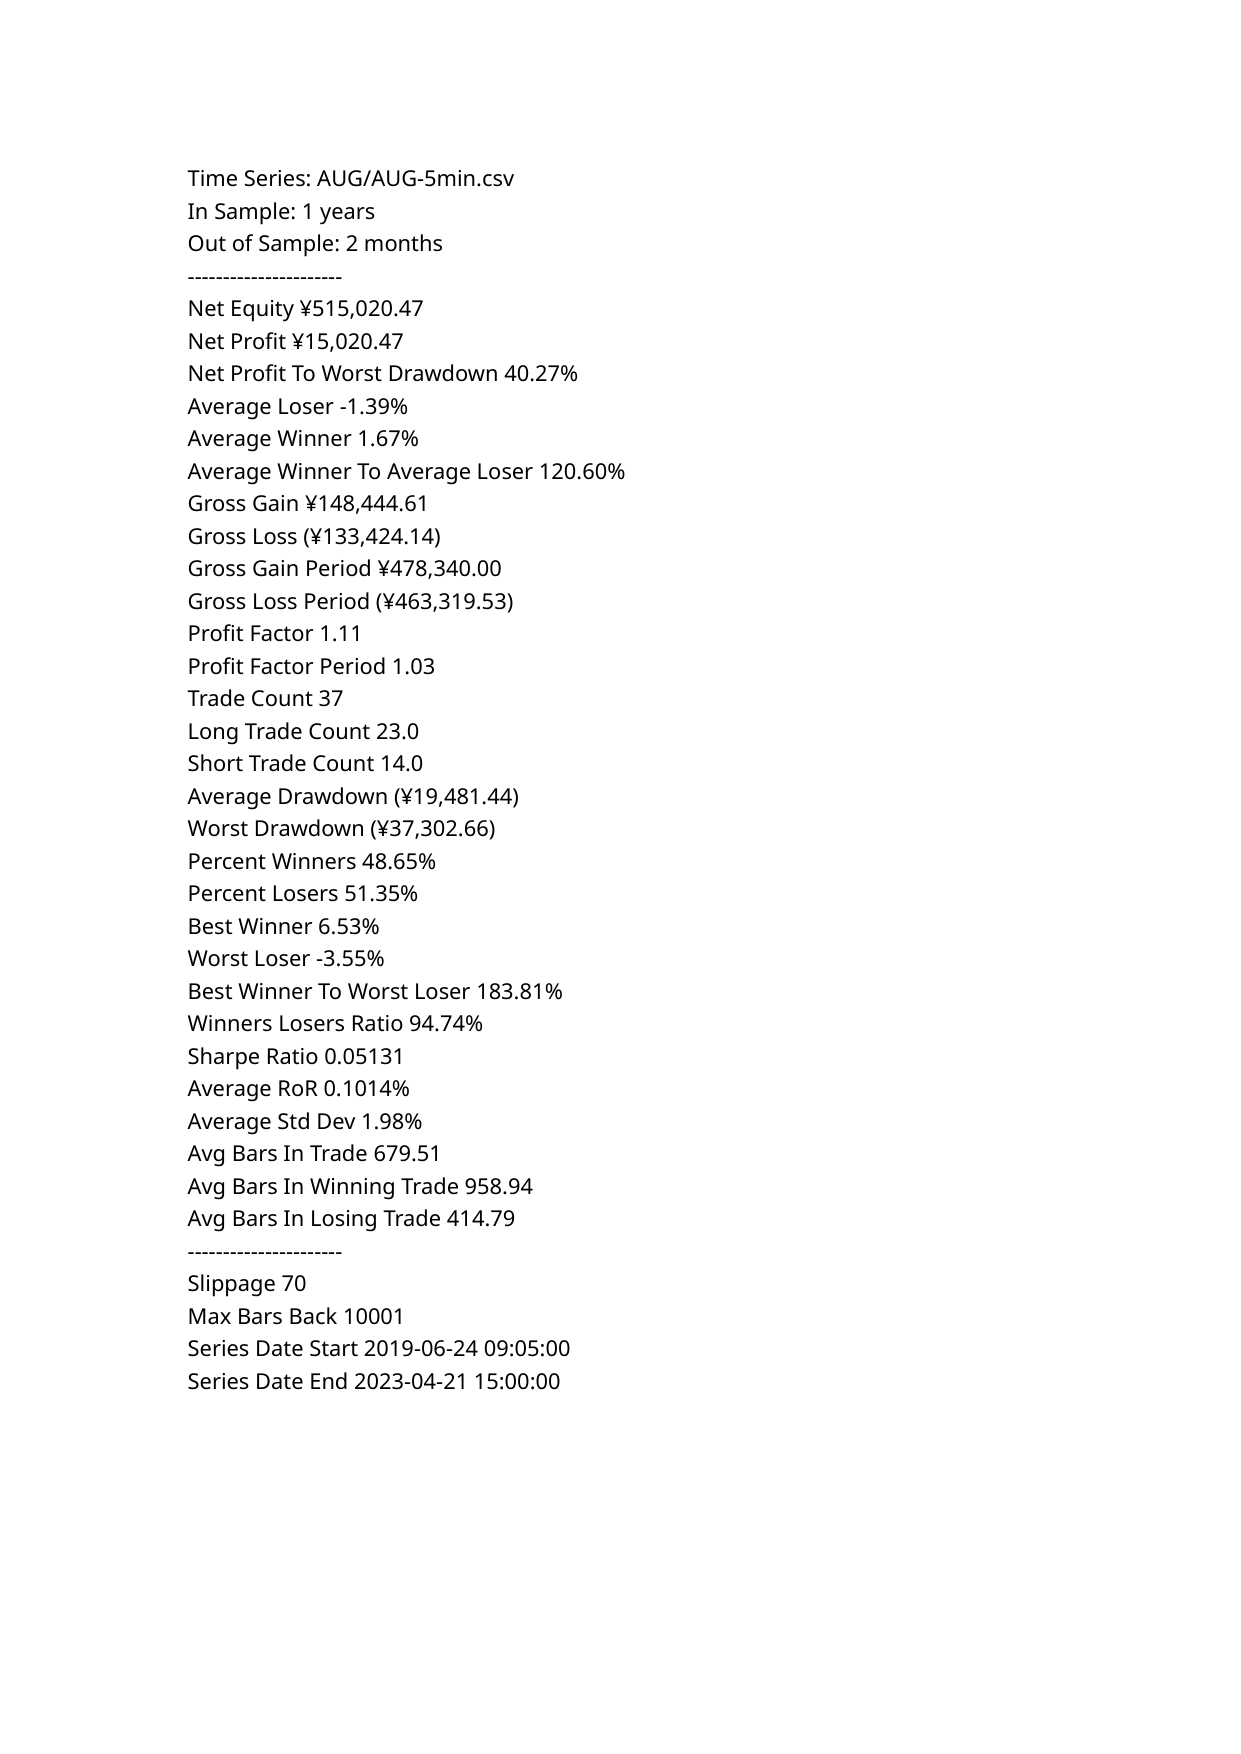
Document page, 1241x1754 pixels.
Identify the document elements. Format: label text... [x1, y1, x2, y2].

text Long Trade Count 23.0 [187, 714, 1053, 747]
text Net Profit To Worst Drawdown 40.27% [187, 357, 1053, 389]
text Sharpe Ratio 0.05131 [187, 1039, 1053, 1072]
text Trade Count 37 [187, 682, 1053, 714]
text Average RoR 0.1014% [187, 1072, 1053, 1104]
text Average Winner To Average Loser 120.60% [187, 454, 1053, 487]
text Average Winner 1.67% [187, 422, 1053, 454]
text Best Winner To Worst Loser 183.81% [187, 974, 1053, 1007]
text Percent Losers 51.35% [187, 877, 1053, 909]
text ---------------------- [187, 259, 1053, 292]
text Gross Loss (¥133,424.14) [187, 519, 1053, 552]
text Gross Loss Period (¥463,319.53) [187, 584, 1053, 617]
text Percent Winners 48.65% [187, 844, 1053, 877]
text Worst Loser -3.55% [187, 942, 1053, 974]
text Avg Bars In Losing Trade 414.79 [187, 1202, 1053, 1234]
text Gross Gain ¥148,444.61 [187, 487, 1053, 519]
text Profit Factor Period 1.03 [187, 649, 1053, 682]
text Out of Sample: 2 months [187, 227, 1053, 259]
text Average Drawdown (¥19,481.44) [187, 779, 1053, 812]
text Avg Bars In Trade 679.51 [187, 1137, 1053, 1169]
text Profit Factor 1.11 [187, 617, 1053, 649]
text Average Loser -1.39% [187, 389, 1053, 422]
text Series Date Start 2019-06-24 09:05:00 [187, 1332, 1053, 1364]
text ---------------------- [187, 1234, 1053, 1267]
text Avg Bars In Winning Trade 958.94 [187, 1169, 1053, 1202]
text Net Equity ¥515,020.47 [187, 292, 1053, 324]
text Short Trade Count 14.0 [187, 747, 1053, 779]
text Series Date End 2023-04-21 15:00:00 [187, 1364, 1053, 1397]
text Max Bars Back 10001 [187, 1299, 1053, 1332]
text Slippage 70 [187, 1267, 1053, 1299]
text Winners Losers Ratio 94.74% [187, 1007, 1053, 1039]
text Average Std Dev 1.98% [187, 1104, 1053, 1137]
text Time Series: AUG/AUG-5min.csv [187, 162, 1053, 194]
text Net Profit ¥15,020.47 [187, 324, 1053, 357]
text Best Winner 6.53% [187, 909, 1053, 942]
text In Sample: 1 years [187, 194, 1053, 227]
text Worst Drawdown (¥37,302.66) [187, 812, 1053, 844]
text Gross Gain Period ¥478,340.00 [187, 552, 1053, 584]
